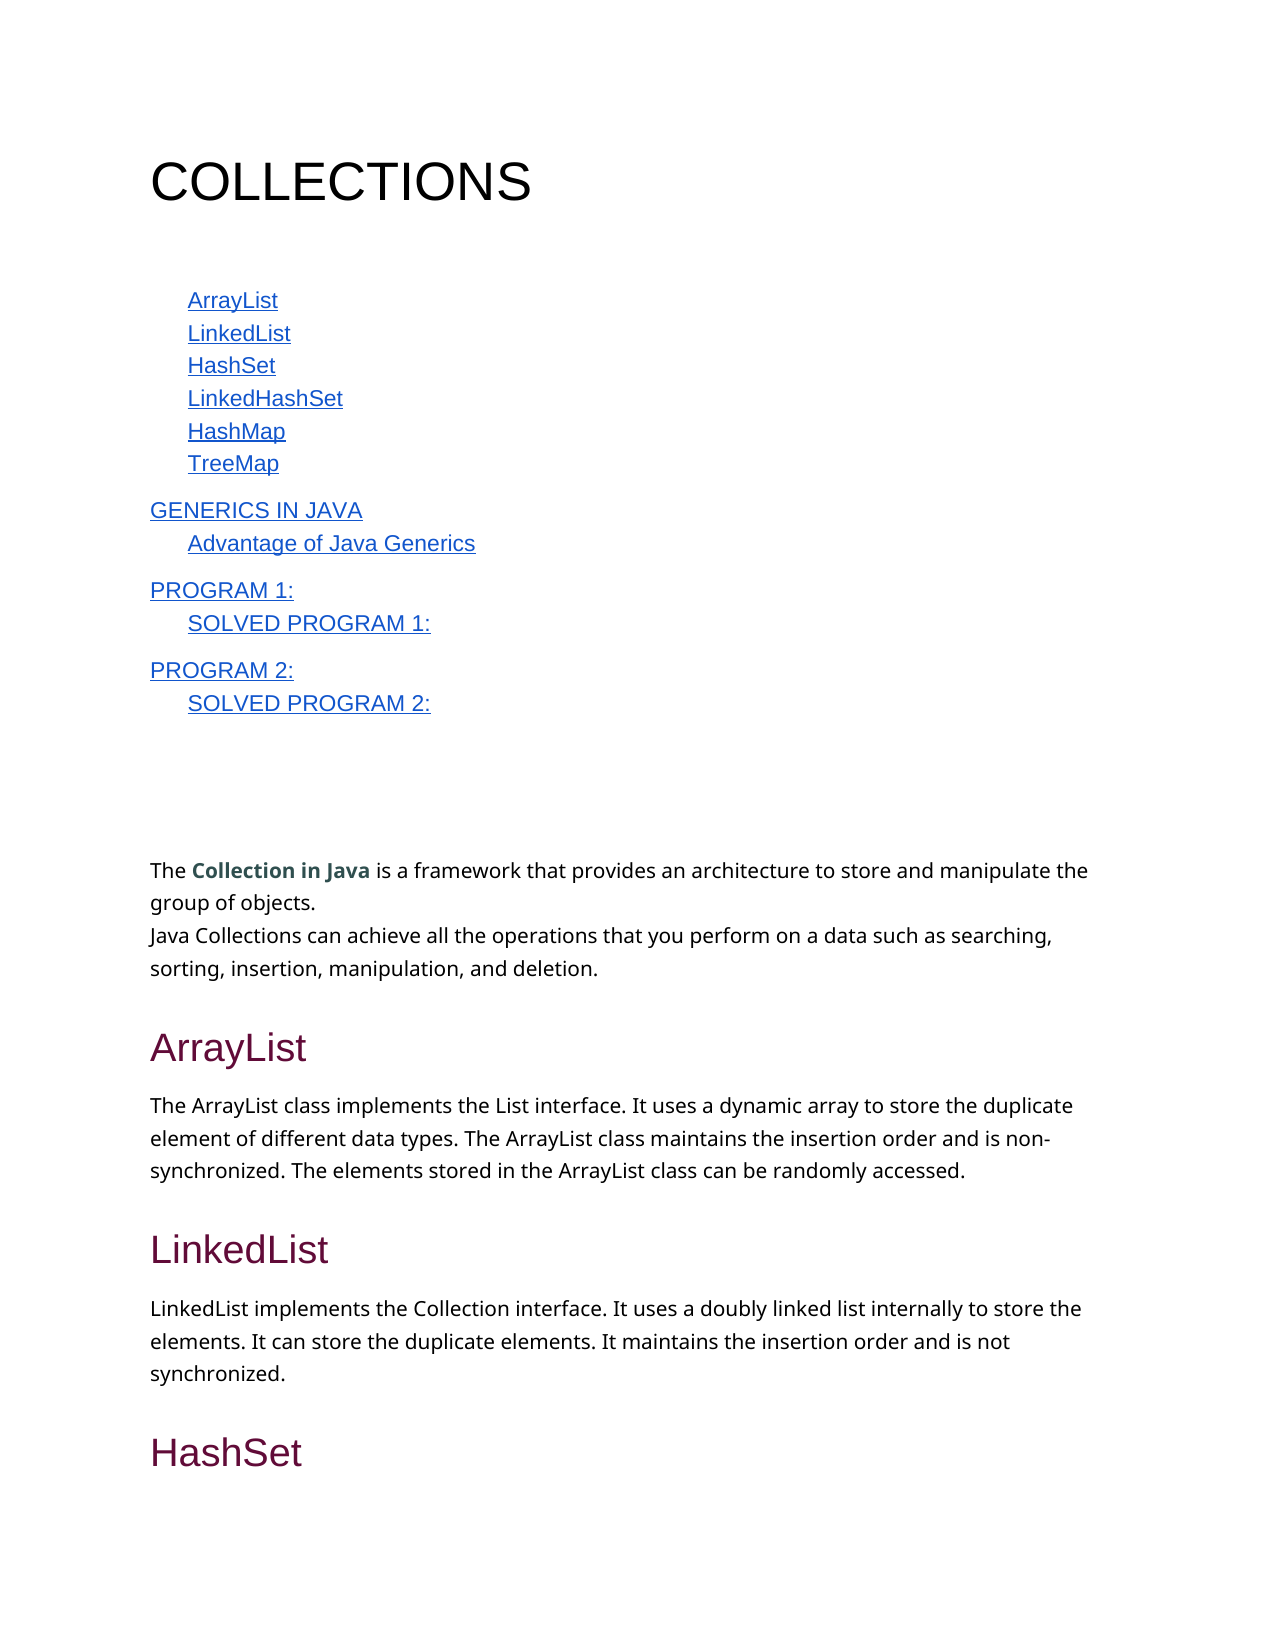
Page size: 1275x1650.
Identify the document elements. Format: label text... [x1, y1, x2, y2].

text LinkedList implements the Collection interface. It uses a doubly linked list internally to store the elements. It can store the duplicate elements. It maintains the insertion order and is not synchronized. [150, 1294, 1125, 1388]
subtitle HashSet [150, 1430, 1125, 1475]
subtitle ArrayList [150, 1024, 1125, 1069]
title COLLECTIONS [150, 150, 1125, 212]
text The ArrayList class implements the List interface. It uses a dynamic array to store the duplicate element of different data types. The ArrayList class maintains the insertion order and is non-synchronized. The elements stored in the ArrayList class can be randomly accessed. [150, 1091, 1125, 1185]
text Java Collections can achieve all the operations that you perform on a data such as searching, sorting, insertion, manipulation, and deletion. [150, 921, 1125, 982]
text The Collection in Java is a framework that provides an architecture to store and manipulate the group of objects. [150, 856, 1125, 917]
subtitle LinkedList [150, 1227, 1125, 1272]
